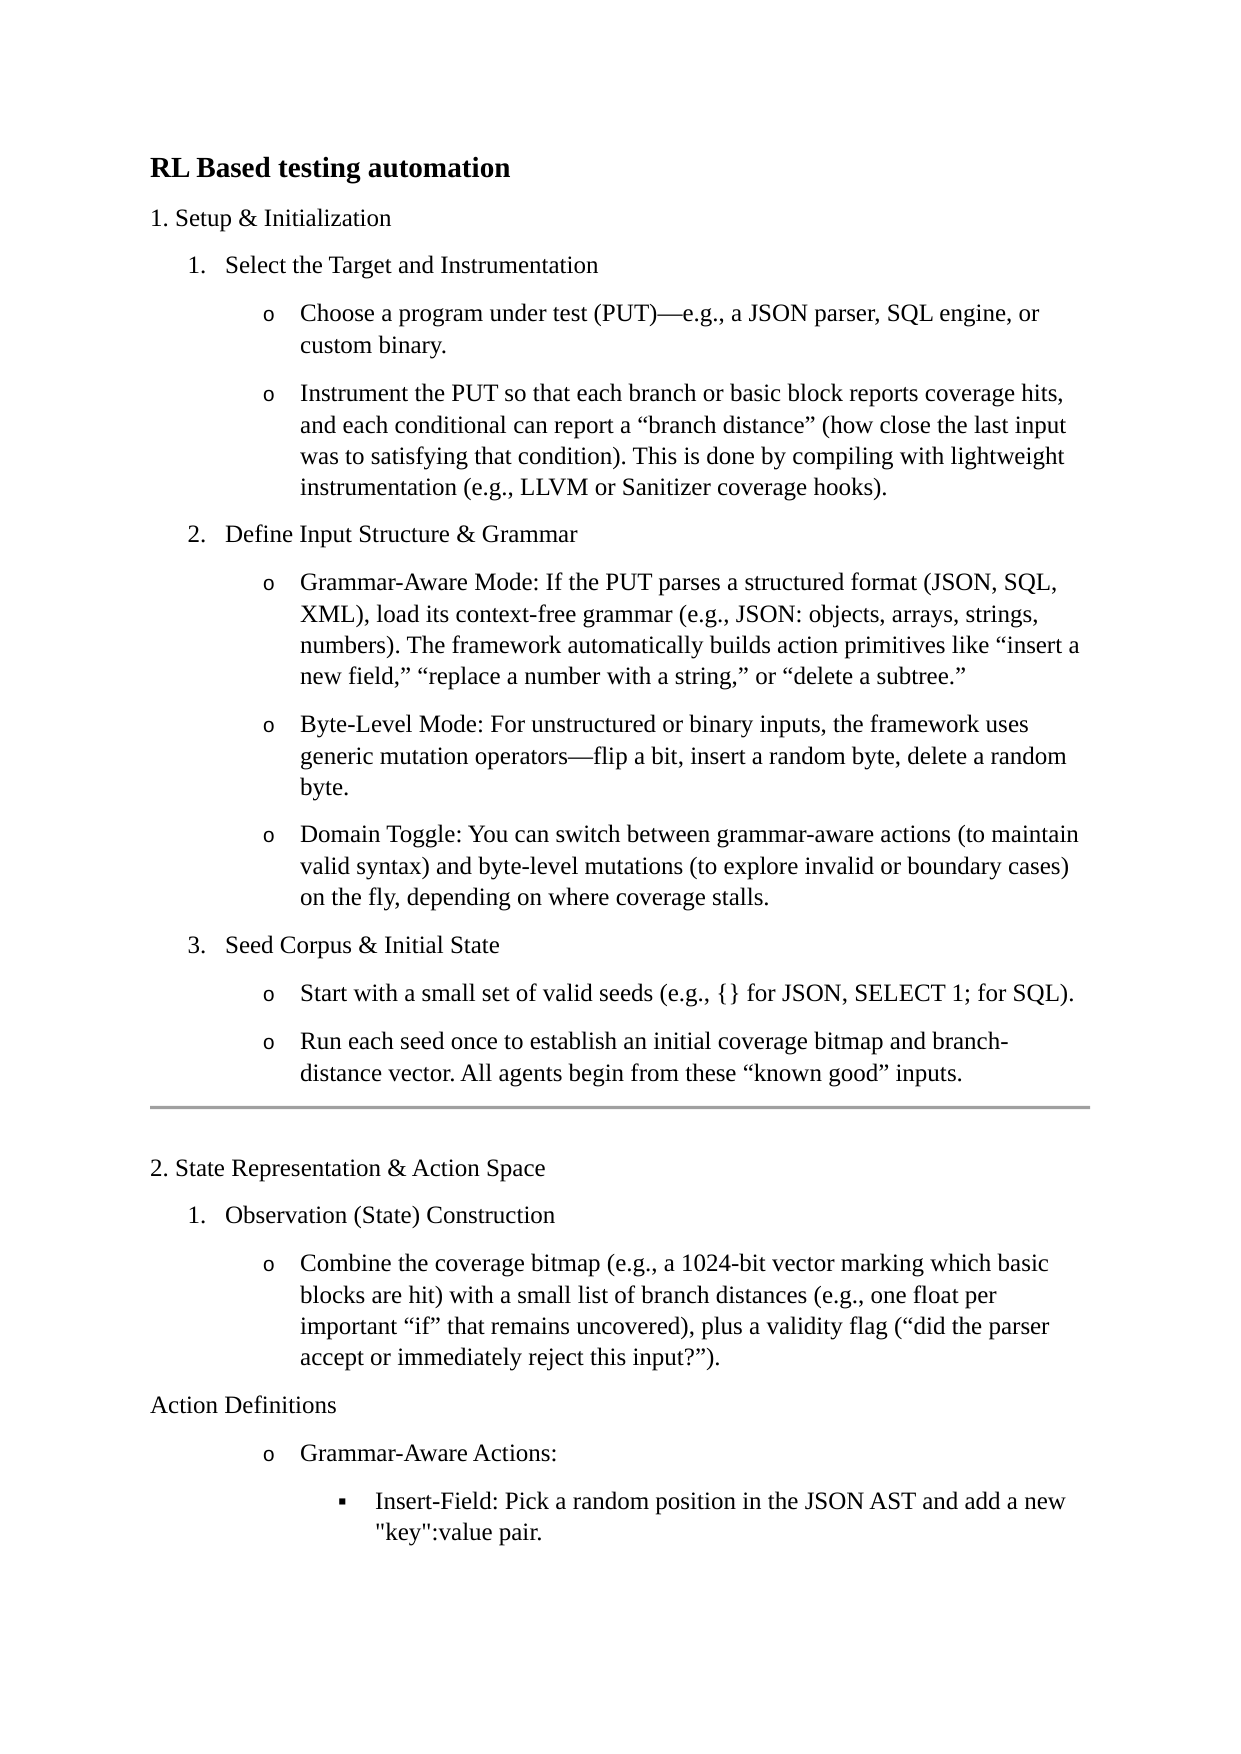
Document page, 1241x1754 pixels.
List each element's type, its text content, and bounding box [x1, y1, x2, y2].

list Choose a program under test (PUT)—e.g., a JSON parser, SQL engine, or custom binary. [262, 298, 1090, 359]
list Start with a small set of valid seeds (e.g., {} for JSON, SELECT 1; for SQL). [262, 978, 1090, 1007]
list Grammar-Aware Mode: If the PUT parses a structured format (JSON, SQL, XML), load its context-free grammar (e.g., JSON: objects, arrays, strings, numbers). The framework automatically builds action primitives like “insert a new field,” “replace a number with a string,” or “delete a subtree.” [262, 567, 1090, 690]
list Select the Target and Instrumentation [187, 251, 1090, 279]
text 1. Setup & Initialization [150, 203, 1090, 232]
list Byte-Level Mode: For unstructured or binary inputs, the framework uses generic mutation operators—flip a bit, insert a random byte, delete a random byte. [262, 709, 1090, 801]
list Domain Toggle: You can switch between grammar-aware actions (to maintain valid syntax) and byte-level mutations (to explore invalid or boundary cases) on the fly, depending on where coverage stalls. [262, 819, 1090, 911]
list Instrument the PUT so that each branch or basic block reports coverage hits, and each conditional can report a “branch distance” (how close the last input was to satisfying that condition). This is done by compiling with lightweight instrumentation (e.g., LLVM or Sanitizer coverage hooks). [262, 378, 1090, 501]
list Observation (State) Construction [187, 1201, 1090, 1229]
list Combine the coverage bitmap (e.g., a 1024-bit vector marking which basic blocks are hit) with a small list of branch distances (e.g., one float per important “if” that remains uncovered), plus a validity flag (“did the parser accept or immediately reject this input?”). [262, 1248, 1090, 1371]
list Define Input Structure & Grammar [187, 519, 1090, 548]
list Seed Corpus & Initial State [187, 930, 1090, 959]
text 2. State Representation & Action Space [150, 1153, 1090, 1182]
list Grammar-Aware Actions: [262, 1438, 1090, 1467]
list Run each seed once to establish an initial coverage bitmap and branch-distance vector. All agents begin from these “known good” inputs. [262, 1026, 1090, 1087]
text Action Definitions [150, 1390, 1090, 1419]
text RL Based testing automation [150, 150, 1090, 183]
list Insert-Field: Pick a random position in the JSON AST and add a new "key":value pair. [337, 1486, 1090, 1546]
